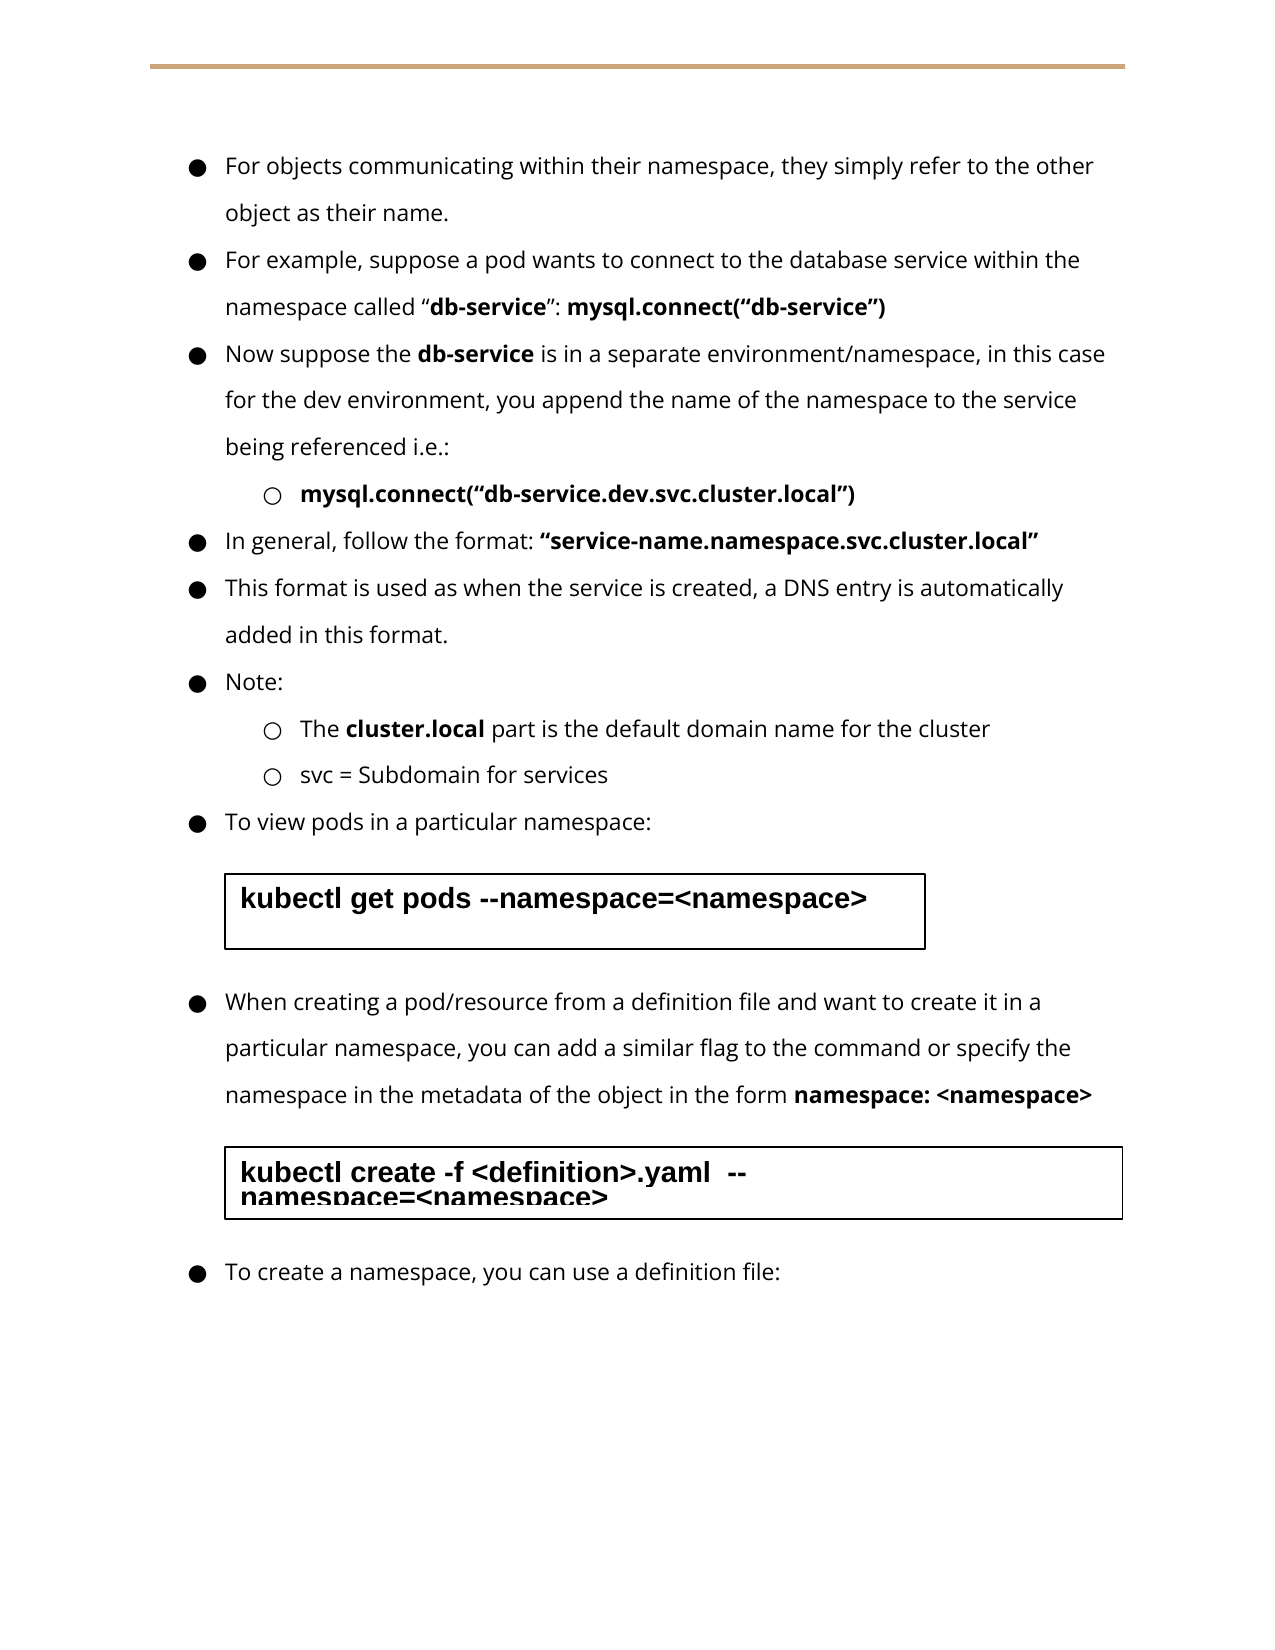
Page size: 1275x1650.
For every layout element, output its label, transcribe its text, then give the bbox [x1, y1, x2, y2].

list This format is used as when the service is created, a DNS entry is automatically added in this format. [187, 572, 1125, 650]
list To create a namespace, you can use a definition file: [187, 1256, 1125, 1287]
list svc = Subdomain for services [262, 759, 1125, 791]
list Note: [187, 666, 1125, 697]
picture [150, 64, 1125, 69]
list When creating a pod/resource from a definition file and want to create it in a particular namespace, you can add a similar flag to the command or specify the namespace in the metadata of the object in the form namespace: <namespace> [187, 986, 1125, 1111]
list mysql.connect(“db-service.dev.svc.cluster.local”) [262, 478, 1125, 509]
list For example, suppose a pod wants to connect to the database service within the namespace called “db-service”: mysql.connect(“db-service”) [187, 244, 1125, 322]
list Now suppose the db-service is in a separate environment/namespace, in this case for the dev environment, you append the name of the namespace to the service being referenced i.e.: [187, 337, 1125, 462]
list To view pods in a particular namespace: [187, 806, 1125, 837]
list In general, follow the format: “service-name.namespace.svc.cluster.local” [187, 525, 1125, 556]
list For objects communicating within their namespace, they simply refer to the other object as their name. [187, 150, 1125, 228]
list The cluster.local part is the default domain name for the cluster [262, 712, 1125, 744]
